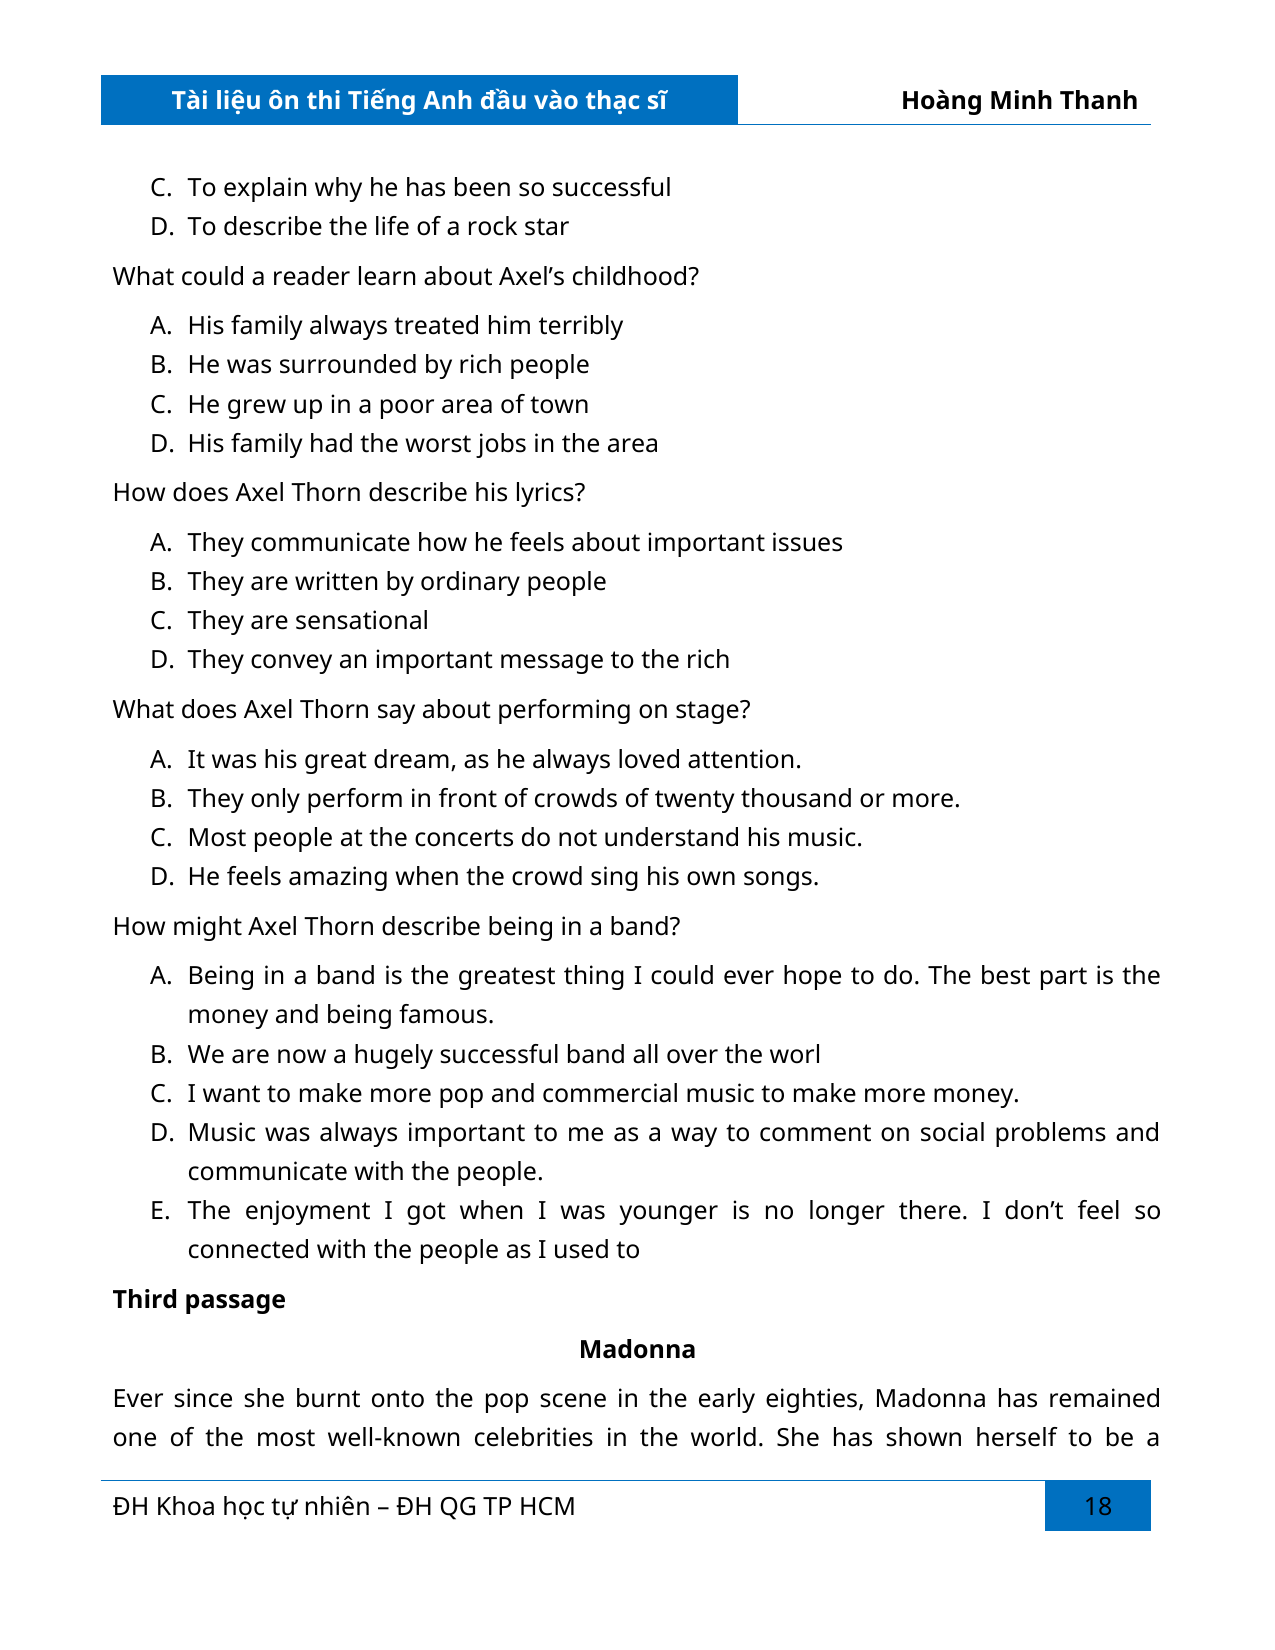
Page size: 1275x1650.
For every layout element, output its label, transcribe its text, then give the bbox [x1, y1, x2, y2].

subtitle Third passage [112, 1282, 1162, 1316]
list We are now a hugely successful band all over the worl [150, 1036, 1162, 1070]
list Most people at the concerts do not understand his music. [150, 819, 1162, 854]
text How might Axel Thorn describe being in a band? [112, 908, 1162, 942]
list His family had the worst jobs in the area [150, 425, 1162, 459]
list Being in a band is the greatest thing I could ever hope to do. The best part is the money and being famous. [150, 958, 1162, 1031]
list He was surrounded by rich people [150, 347, 1162, 381]
list He grew up in a poor area of town [150, 386, 1162, 420]
list I want to make more pop and commercial music to make more money. [150, 1075, 1162, 1109]
list The enjoyment I got when I was younger is no longer there. I don’t feel so connected with the people as I used to [150, 1193, 1162, 1266]
text How does Axel Thorn describe his lyrics? [112, 475, 1162, 509]
text What does Axel Thorn say about performing on stage? [112, 692, 1162, 726]
list Music was always important to me as a way to comment on social problems and communicate with the people. [150, 1114, 1162, 1188]
text What could a reader learn about Axel’s childhood? [112, 258, 1162, 292]
text Madonna [112, 1331, 1162, 1365]
list To describe the life of a rock star [150, 209, 1162, 243]
list They convey an important message to the rich [150, 642, 1162, 676]
list His family always treated him terribly [150, 308, 1162, 342]
list They are sensational [150, 603, 1162, 637]
list They are written by ordinary people [150, 564, 1162, 598]
list They only perform in front of crowds of twenty thousand or more. [150, 780, 1162, 814]
list It was his great dream, as he always loved attention. [150, 741, 1162, 775]
list They communicate how he feels about important issues [150, 524, 1162, 559]
list To explain why he has been so successful [150, 169, 1162, 204]
list He feels amazing when the crowd sing his own songs. [150, 859, 1162, 893]
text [112, 1381, 1162, 1454]
